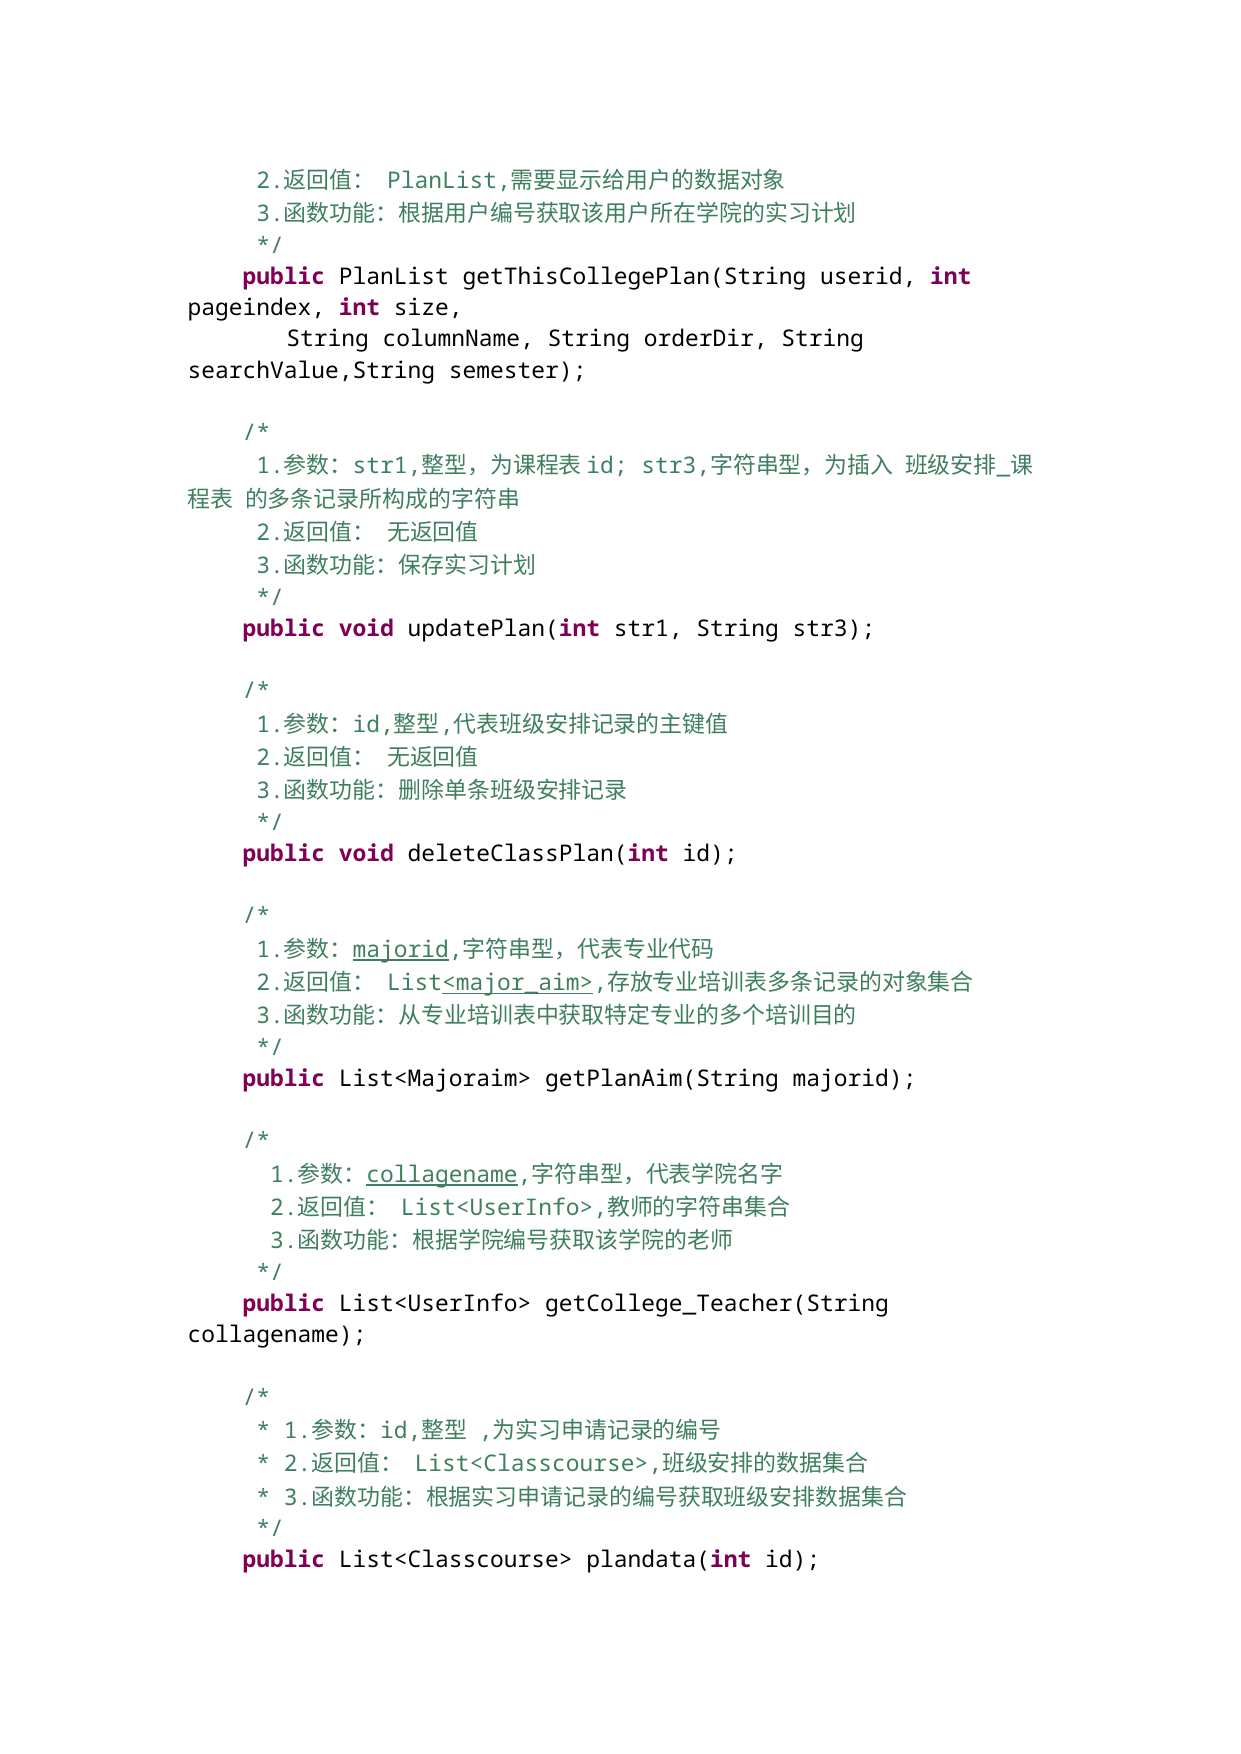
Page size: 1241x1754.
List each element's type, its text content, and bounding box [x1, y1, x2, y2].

text */ [187, 806, 1053, 837]
text 3.函数功能：保存实习计划 [187, 547, 1053, 581]
text */ [187, 581, 1053, 612]
text * 3.函数功能：根据实习申请记录的编号获取班级安排数据集合 [187, 1478, 1053, 1512]
text 3.函数功能：根据学院编号获取该学院的老师 [187, 1222, 1053, 1256]
text 2.返回值： 无返回值 [187, 514, 1053, 547]
text 2.返回值： PlanList,需要显示给用户的数据对象 [187, 162, 1053, 195]
text /* [187, 1124, 1053, 1156]
text */ [187, 1256, 1053, 1287]
text * 1.参数：id,整型 ,为实习申请记录的编号 [187, 1412, 1053, 1445]
text /* [187, 416, 1053, 447]
text 1.参数：id,整型,代表班级安排记录的主键值 [187, 706, 1053, 739]
text public PlanList getThisCollegePlan(String userid, int pageindex, int size, [187, 260, 1053, 322]
text 1.参数：majorid,字符串型，代表专业代码 [187, 931, 1053, 964]
text */ [187, 1031, 1053, 1062]
text 2.返回值： 无返回值 [187, 739, 1053, 772]
text 1.参数：str1,整型，为课程表id; str3,字符串型，为插入 班级安排_课程表 的多条记录所构成的字符串 [187, 447, 1053, 514]
text String columnName, String orderDir, String searchValue,String semester); [187, 322, 1053, 385]
text */ [187, 229, 1053, 260]
text /* [187, 674, 1053, 706]
text 2.返回值： List<major_aim>,存放专业培训表多条记录的对象集合 [187, 964, 1053, 997]
text public List<Majoraim> getPlanAim(String majorid); [187, 1062, 1053, 1093]
text */ [187, 1512, 1053, 1543]
text 3.函数功能：根据用户编号获取该用户所在学院的实习计划 [187, 195, 1053, 229]
text public List<Classcourse> plandata(int id); [187, 1543, 1053, 1574]
text 1.参数：collagename,字符串型，代表学院名字 [187, 1156, 1053, 1189]
text * 2.返回值： List<Classcourse>,班级安排的数据集合 [187, 1445, 1053, 1478]
text 3.函数功能：删除单条班级安排记录 [187, 772, 1053, 806]
text /* [187, 1381, 1053, 1412]
text 2.返回值： List<UserInfo>,教师的字符串集合 [187, 1189, 1053, 1222]
text public void updatePlan(int str1, String str3); [187, 612, 1053, 643]
text /* [187, 899, 1053, 931]
text public List<UserInfo> getCollege_Teacher(String collagename); [187, 1287, 1053, 1349]
text public void deleteClassPlan(int id); [187, 837, 1053, 868]
text 3.函数功能：从专业培训表中获取特定专业的多个培训目的 [187, 997, 1053, 1031]
